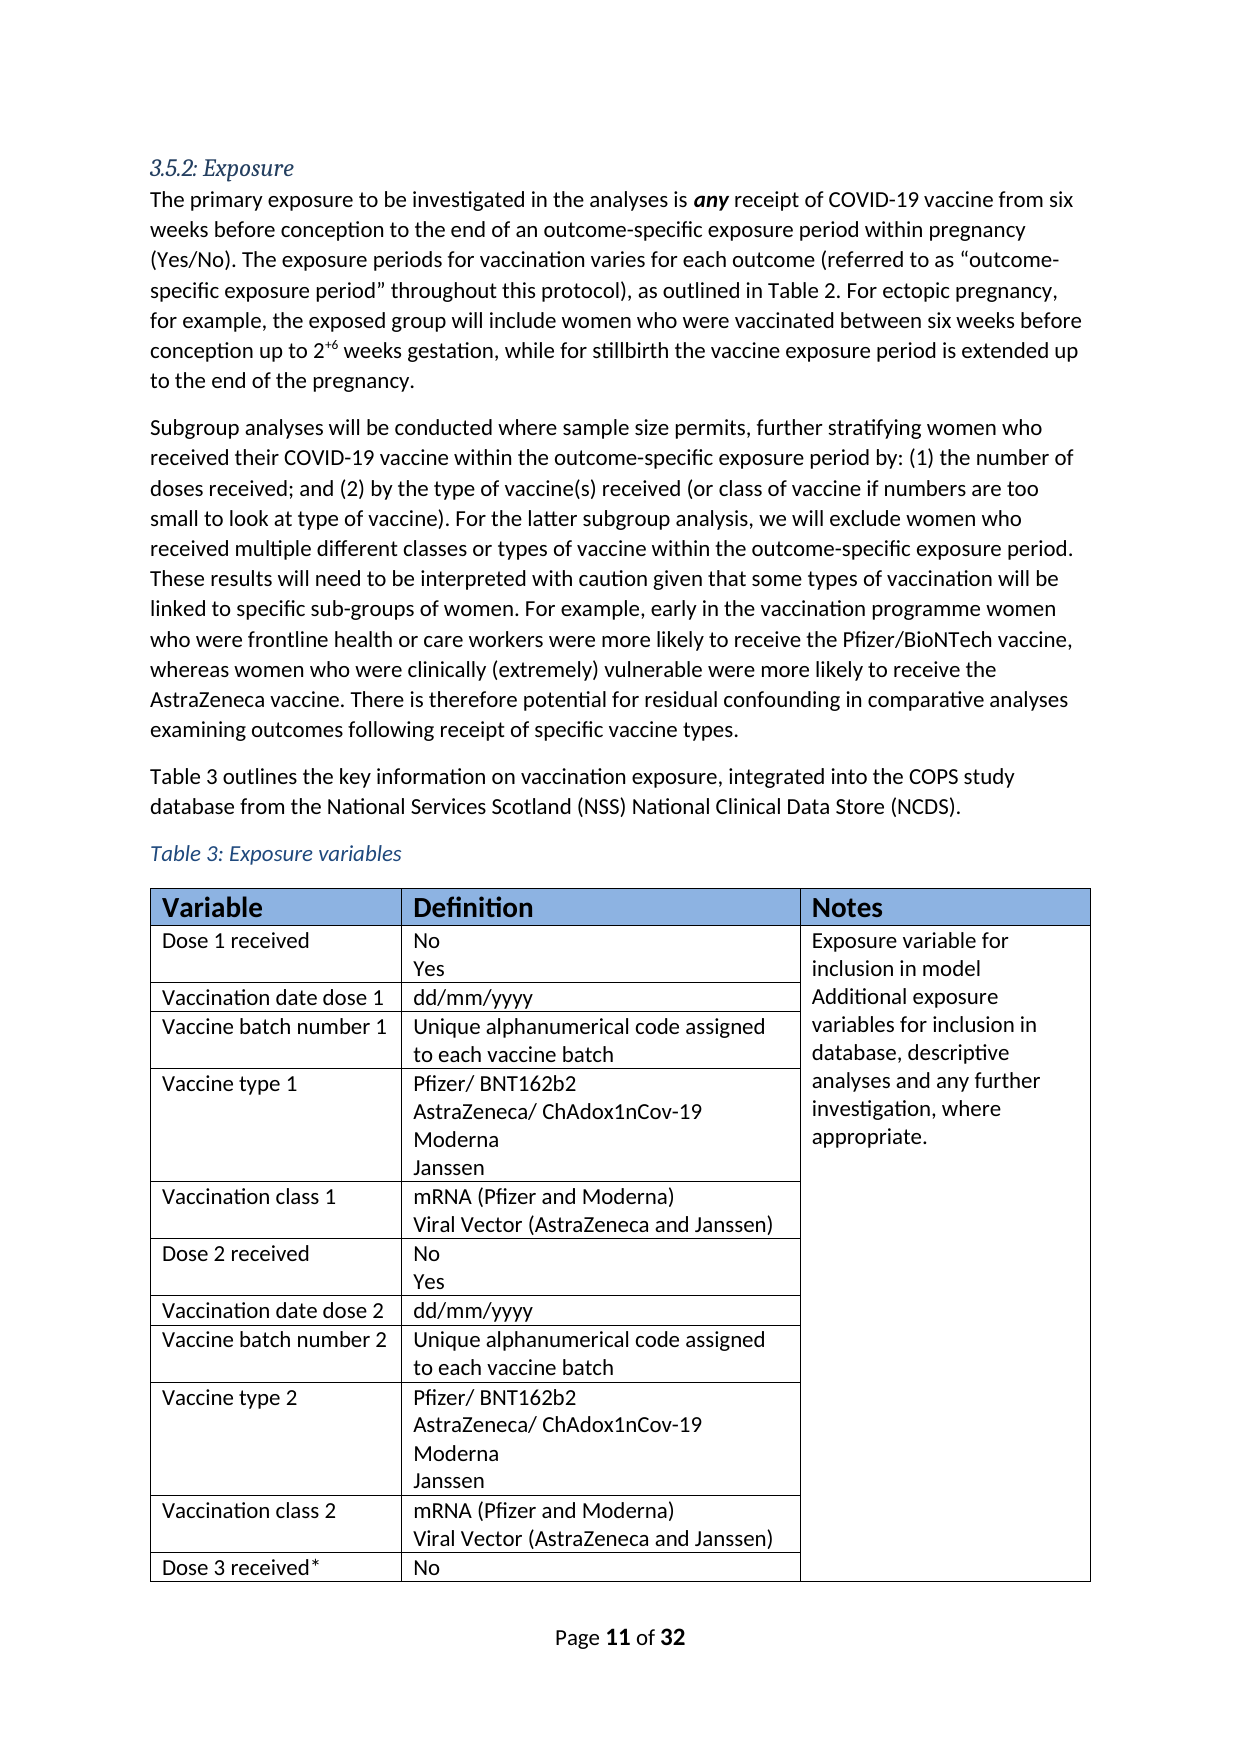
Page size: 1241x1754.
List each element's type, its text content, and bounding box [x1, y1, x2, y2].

table_cell Vaccination date dose 1 [151, 983, 401, 1011]
table_cell No Yes [402, 926, 800, 982]
table_cell mRNA (Pfizer and Moderna) Viral Vector (AstraZeneca and Janssen) [402, 1496, 800, 1552]
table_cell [402, 1383, 800, 1495]
table_cell Vaccine batch number 1 [151, 1012, 401, 1068]
table_cell Vaccine type 1 [151, 1069, 401, 1181]
table_cell Vaccine batch number 2 [151, 1326, 401, 1382]
subtitle 3.5.2: Exposure [150, 154, 1090, 183]
table_cell Exposure variable for inclusion in model Additional exposure variables for inclusion in database, descriptive analyses and any further investigation, where appropriate. [801, 926, 1090, 1581]
table_cell Vaccination date dose 2 [151, 1296, 401, 1324]
table_cell No Yes [402, 1239, 800, 1295]
text Table 3 outlines the key information on vaccination exposure, integrated into the COPS study database from the National Services Scotland (NSS) National Clinical Data Store (NCDS). [150, 762, 1090, 821]
table_cell Pfizer/ BNT162b2 AstraZeneca/ ChAdox1nCov-19 Moderna Janssen [402, 1069, 800, 1181]
table_cell dd/mm/yyyy [402, 1296, 800, 1324]
table_cell Dose 2 received [151, 1239, 401, 1295]
table_cell Dose 3 received* [151, 1553, 401, 1581]
table_cell Unique alphanumerical code assigned to each vaccine batch [402, 1012, 800, 1068]
text The primary exposure to be investigated in the analyses is any receipt of COVID-19 vaccine from six weeks before conception to the end of an outcome-specific exposure period within pregnancy (Yes/No). The exposure periods for vaccination varies for each outcome (referred to as “outcome-specific exposure period” throughout this protocol), as outlined in Table 2. For ectopic pregnancy, for example, the exposed group will include women who were vaccinated between six weeks before conception up to 2+6 weeks gestation, while for stillbirth the vaccine exposure period is extended up to the end of the pregnancy. [150, 185, 1090, 394]
table_cell Vaccination class 2 [151, 1496, 401, 1552]
table_header Definition [402, 889, 800, 925]
table_cell No Yes [402, 1553, 800, 1581]
table_cell Dose 1 received [151, 926, 401, 982]
table_cell Vaccine type 2 [151, 1383, 401, 1495]
text Table 3: Exposure variables [150, 839, 1090, 867]
table_header Variable [151, 889, 401, 925]
table_cell Vaccination class 1 [151, 1182, 401, 1238]
table_header Notes [801, 889, 1090, 925]
table_cell mRNA (Pfizer and Moderna) Viral Vector (AstraZeneca and Janssen) [402, 1182, 800, 1238]
text Subgroup analyses will be conducted where sample size permits, further stratifying women who received their COVID-19 vaccine within the outcome-specific exposure period by: (1) the number of doses received; and (2) by the type of vaccine(s) received (or class of vaccine if numbers are too small to look at type of vaccine). For the latter subgroup analysis, we will exclude women who received multiple different classes or types of vaccine within the outcome-specific exposure period. These results will need to be interpreted with caution given that some types of vaccination will be linked to specific sub-groups of women. For example, early in the vaccination programme women who were frontline health or care workers were more likely to receive the Pfizer/BioNTech vaccine, whereas women who were clinically (extremely) vulnerable were more likely to receive the AstraZeneca vaccine. There is therefore potential for residual confounding in comparative analyses examining outcomes following receipt of specific vaccine types. [150, 413, 1090, 743]
table_cell dd/mm/yyyy [402, 983, 800, 1011]
table_cell Unique alphanumerical code assigned to each vaccine batch [402, 1326, 800, 1382]
